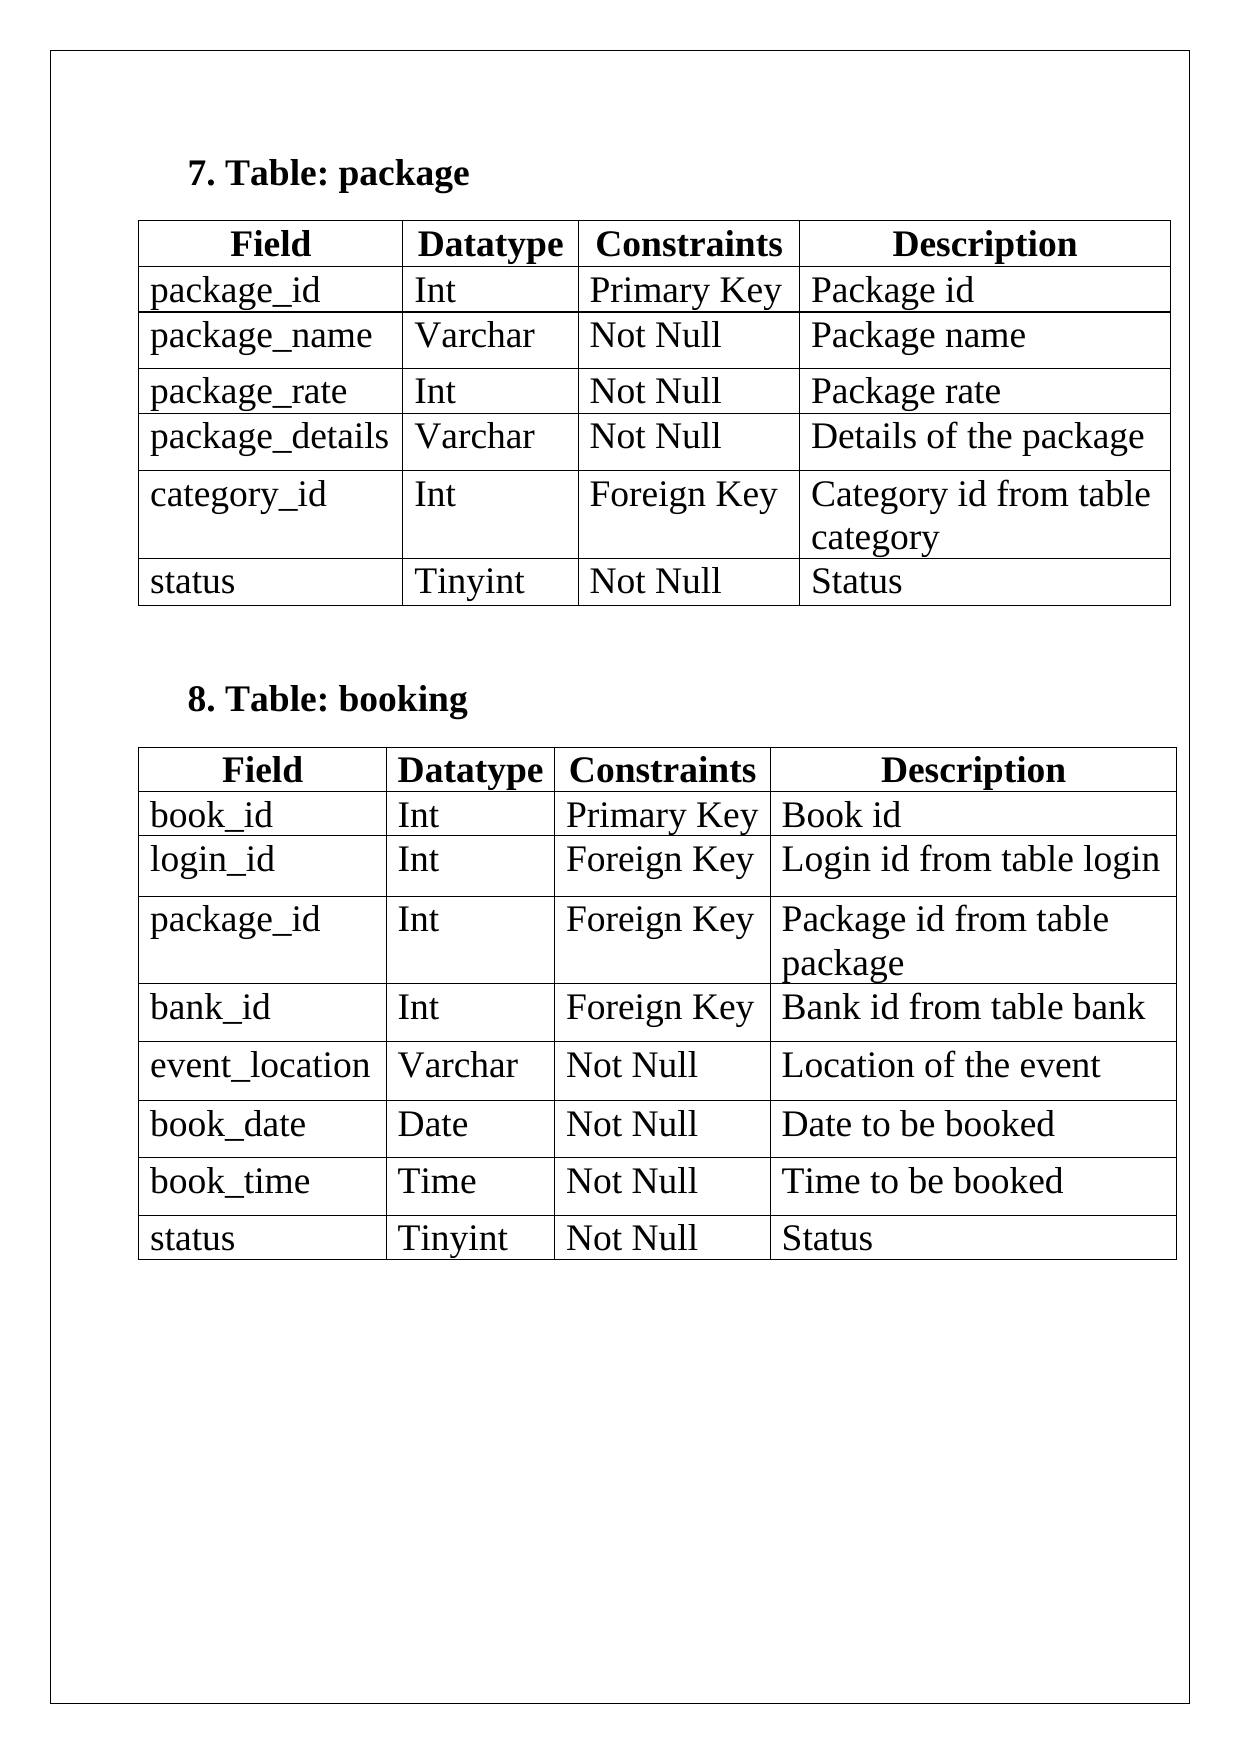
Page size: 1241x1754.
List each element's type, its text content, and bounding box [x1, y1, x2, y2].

table_cell Varchar [403, 414, 578, 470]
table_cell Bank id from table bank [771, 984, 1176, 1041]
table_cell package_details [139, 414, 402, 470]
table_cell Varchar [387, 1042, 554, 1100]
table_cell Primary Key [579, 267, 799, 311]
table_cell Details of the package [800, 414, 1170, 470]
list Table: booking [187, 676, 1090, 719]
table_header Datatype [403, 221, 578, 266]
table_cell Not Null [579, 369, 799, 413]
table_cell Date to be booked [771, 1101, 1176, 1157]
table_cell Not Null [555, 1101, 770, 1157]
table_cell Status [771, 1216, 1176, 1259]
table_cell Int [403, 471, 578, 558]
table_header Description [771, 748, 1176, 791]
table_cell book_id [139, 792, 386, 835]
table_cell Not Null [579, 313, 799, 367]
table_cell Foreign Key [555, 836, 770, 896]
table_cell Int [403, 267, 578, 311]
table_cell Not Null [555, 1158, 770, 1215]
table_cell Foreign Key [555, 984, 770, 1041]
table_cell status [139, 1216, 386, 1259]
table_cell Foreign Key [555, 897, 770, 983]
table_cell Login id from table login [771, 836, 1176, 896]
table_header Datatype [387, 748, 554, 791]
table_cell Package rate [800, 369, 1170, 413]
table_cell category_id [139, 471, 402, 558]
table_cell Location of the event [771, 1042, 1176, 1100]
table_cell Not Null [555, 1216, 770, 1259]
table_cell Int [387, 836, 554, 896]
table_cell Int [387, 984, 554, 1041]
table_cell Time to be booked [771, 1158, 1176, 1215]
table_cell Not Null [579, 559, 799, 605]
list Table: package [187, 150, 1090, 193]
table_cell event_location [139, 1042, 386, 1100]
table_header Field [139, 748, 386, 791]
table_cell Status [800, 559, 1170, 605]
table_header Field [139, 221, 402, 266]
table_cell package_id [139, 267, 402, 311]
table_cell package_rate [139, 369, 402, 413]
table_cell Tinyint [387, 1216, 554, 1259]
table_cell bank_id [139, 984, 386, 1041]
table_cell Date [387, 1101, 554, 1157]
table_cell login_id [139, 836, 386, 896]
table_cell Int [403, 369, 578, 413]
table_cell book_time [139, 1158, 386, 1215]
table_cell book_date [139, 1101, 386, 1157]
table_cell Category id from table category [800, 471, 1170, 558]
table_cell Time [387, 1158, 554, 1215]
table_cell status [139, 559, 402, 605]
table_cell Package id from table package [771, 897, 1176, 983]
table_cell Package name [800, 313, 1170, 367]
table_header Constraints [579, 221, 799, 266]
table_cell Book id [771, 792, 1176, 835]
table_cell Foreign Key [579, 471, 799, 558]
table_cell Int [387, 897, 554, 983]
table_header Constraints [555, 748, 770, 791]
table_cell Not Null [555, 1042, 770, 1100]
table_cell Int [387, 792, 554, 835]
table_cell package_name [139, 313, 402, 367]
table_header Description [800, 221, 1170, 266]
table_cell Not Null [579, 414, 799, 470]
table_cell Tinyint [403, 559, 578, 605]
table_cell Varchar [403, 313, 578, 367]
table_cell package_id [139, 897, 386, 983]
table_cell Primary Key [555, 792, 770, 835]
table_cell Package id [800, 267, 1170, 311]
